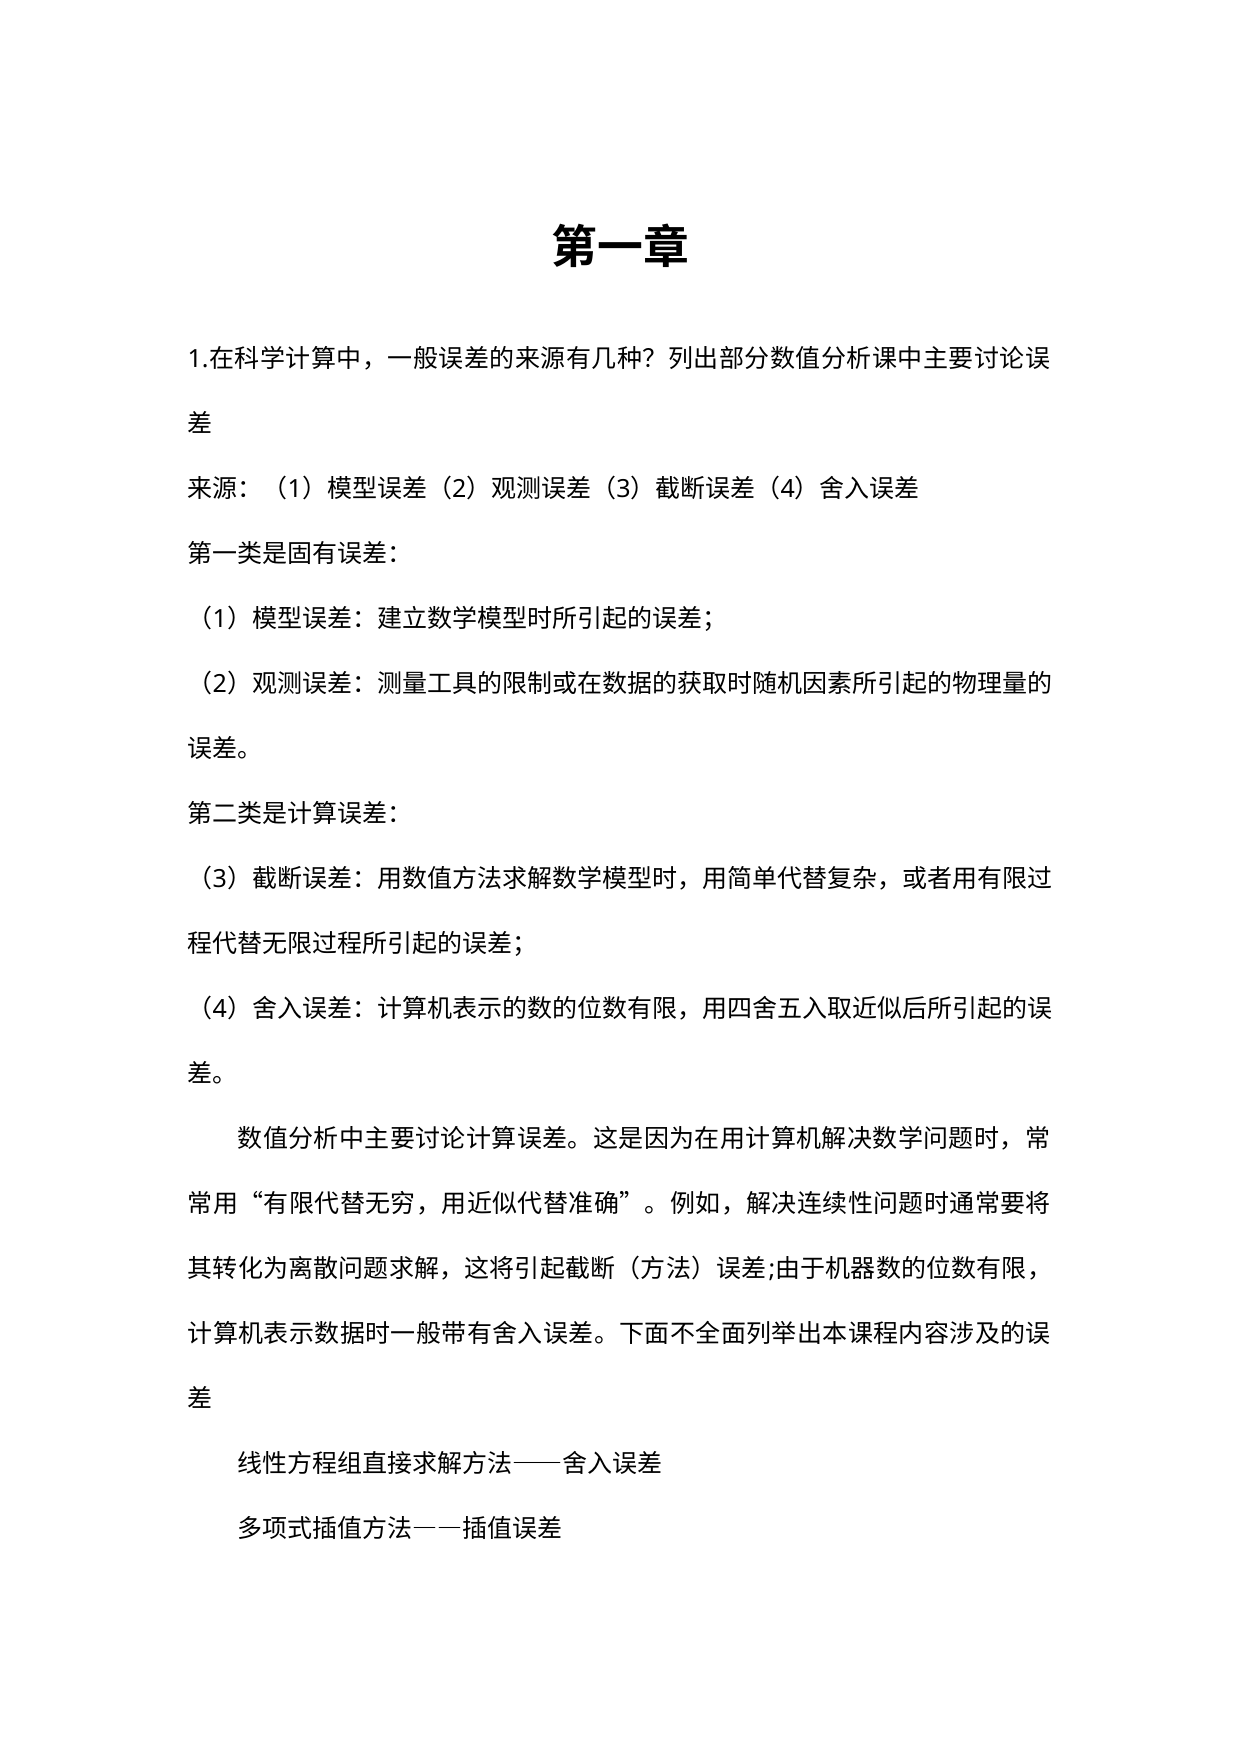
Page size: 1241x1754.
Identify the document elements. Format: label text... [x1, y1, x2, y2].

text （4）舍入误差：计算机表示的数的位数有限，用四舍五入取近似后所引起的误差。 [187, 974, 1053, 1104]
text （3）截断误差：用数值方法求解数学模型时，用简单代替复杂，或者用有限过程代替无限过程所引起的误差； [187, 844, 1053, 974]
subtitle 第一章 [187, 194, 1053, 292]
text 来源：（1）模型误差（2）观测误差（3）截断误差（4）舍入误差 [187, 454, 1053, 519]
text （1）模型误差：建立数学模型时所引起的误差； [187, 584, 1053, 649]
text 第二类是计算误差： [187, 779, 1053, 844]
text 第一类是固有误差： [187, 519, 1053, 584]
text 多项式插值方法―—插值误差 [187, 1494, 1053, 1559]
text 数值分析中主要讨论计算误差。这是因为在用计算机解决数学问题时，常常用“有限代替无穷，用近似代替准确”。例如，解决连续性问题时通常要将其转化为离散问题求解，这将引起截断（方法）误差;由于机器数的位数有限，计算机表示数据时一般带有舍入误差。下面不全面列举出本课程内容涉及的误差 [187, 1104, 1053, 1429]
text 1.在科学计算中，一般误差的来源有几种？列出部分数值分析课中主要讨论误差 [187, 324, 1053, 454]
text （2）观测误差：测量工具的限制或在数据的获取时随机因素所引起的物理量的误差。 [187, 649, 1053, 779]
text 线性方程组直接求解方法——舍入误差 [187, 1429, 1053, 1494]
